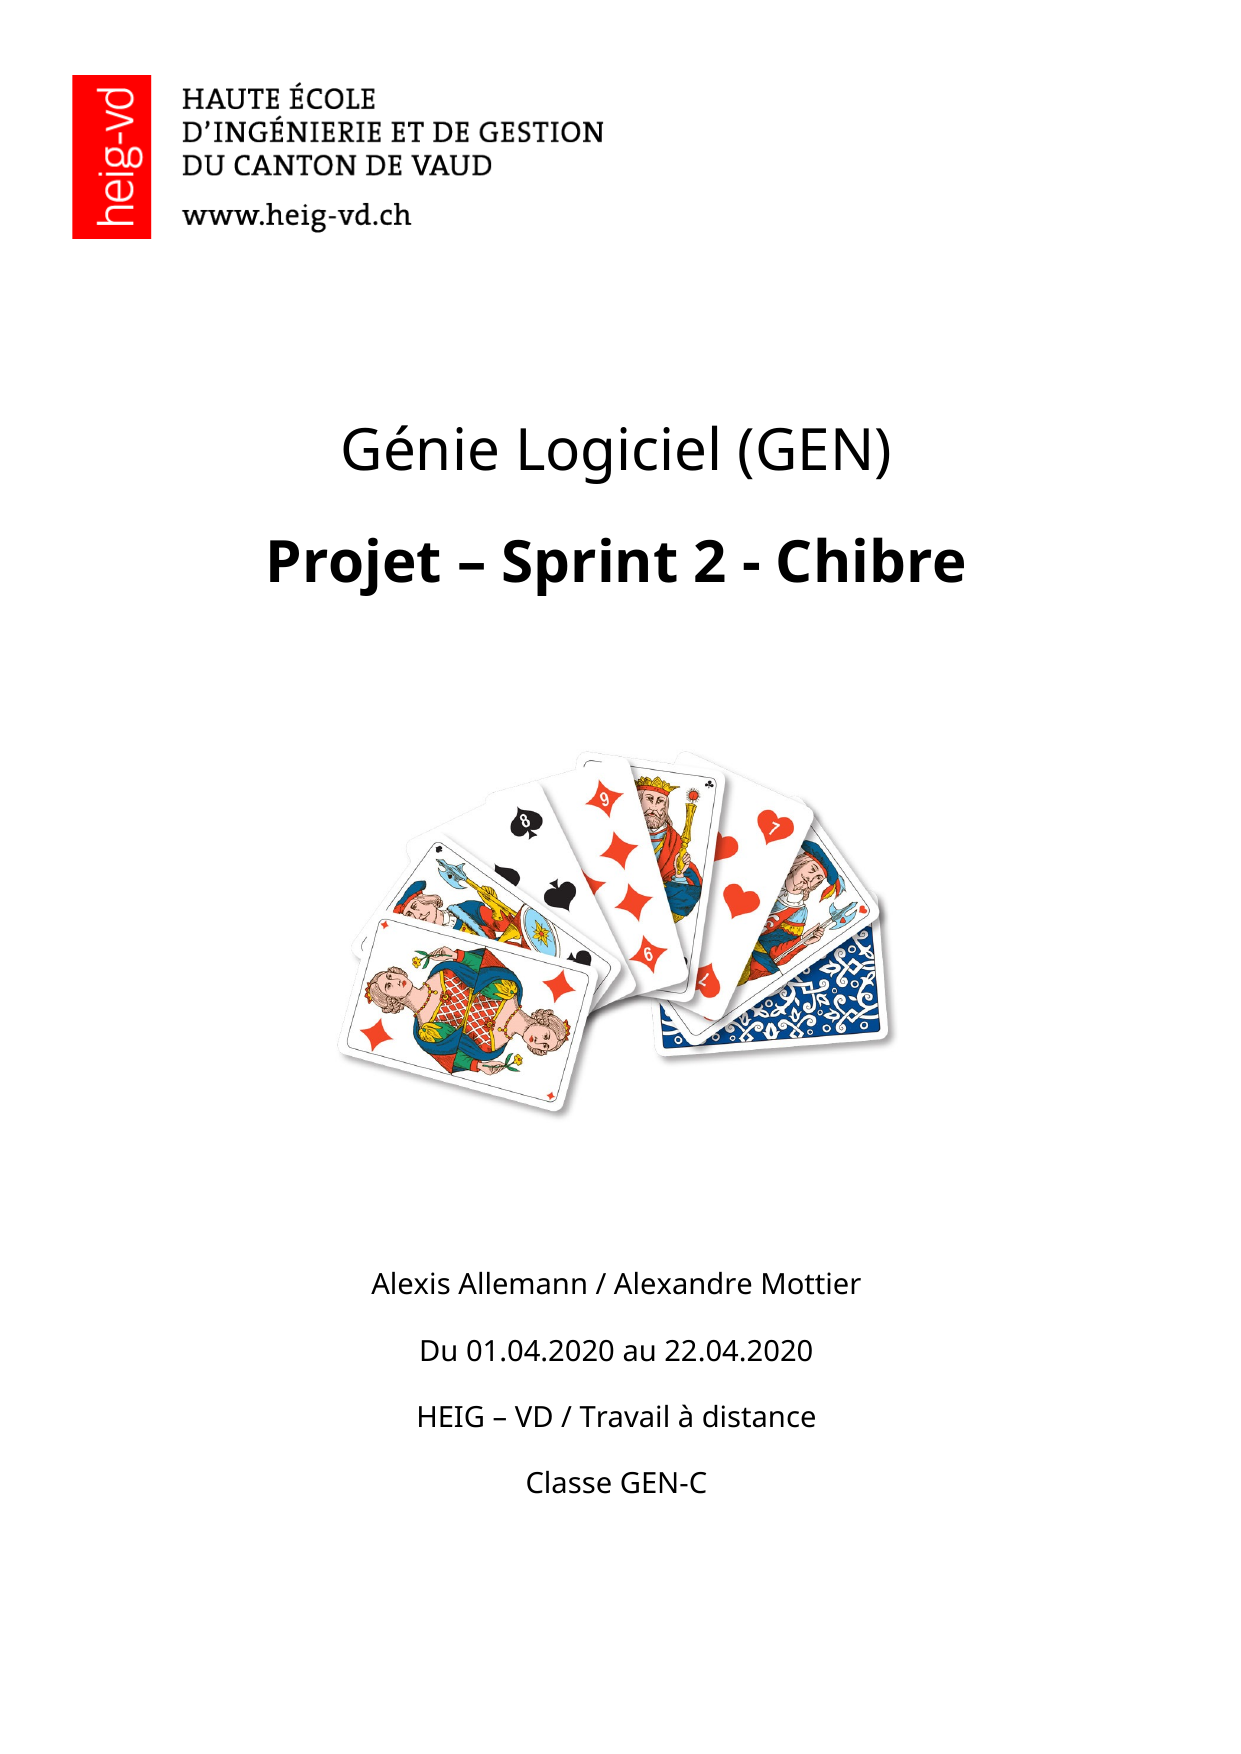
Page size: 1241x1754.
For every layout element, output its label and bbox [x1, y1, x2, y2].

picture [321, 744, 912, 1127]
picture [72, 75, 604, 239]
